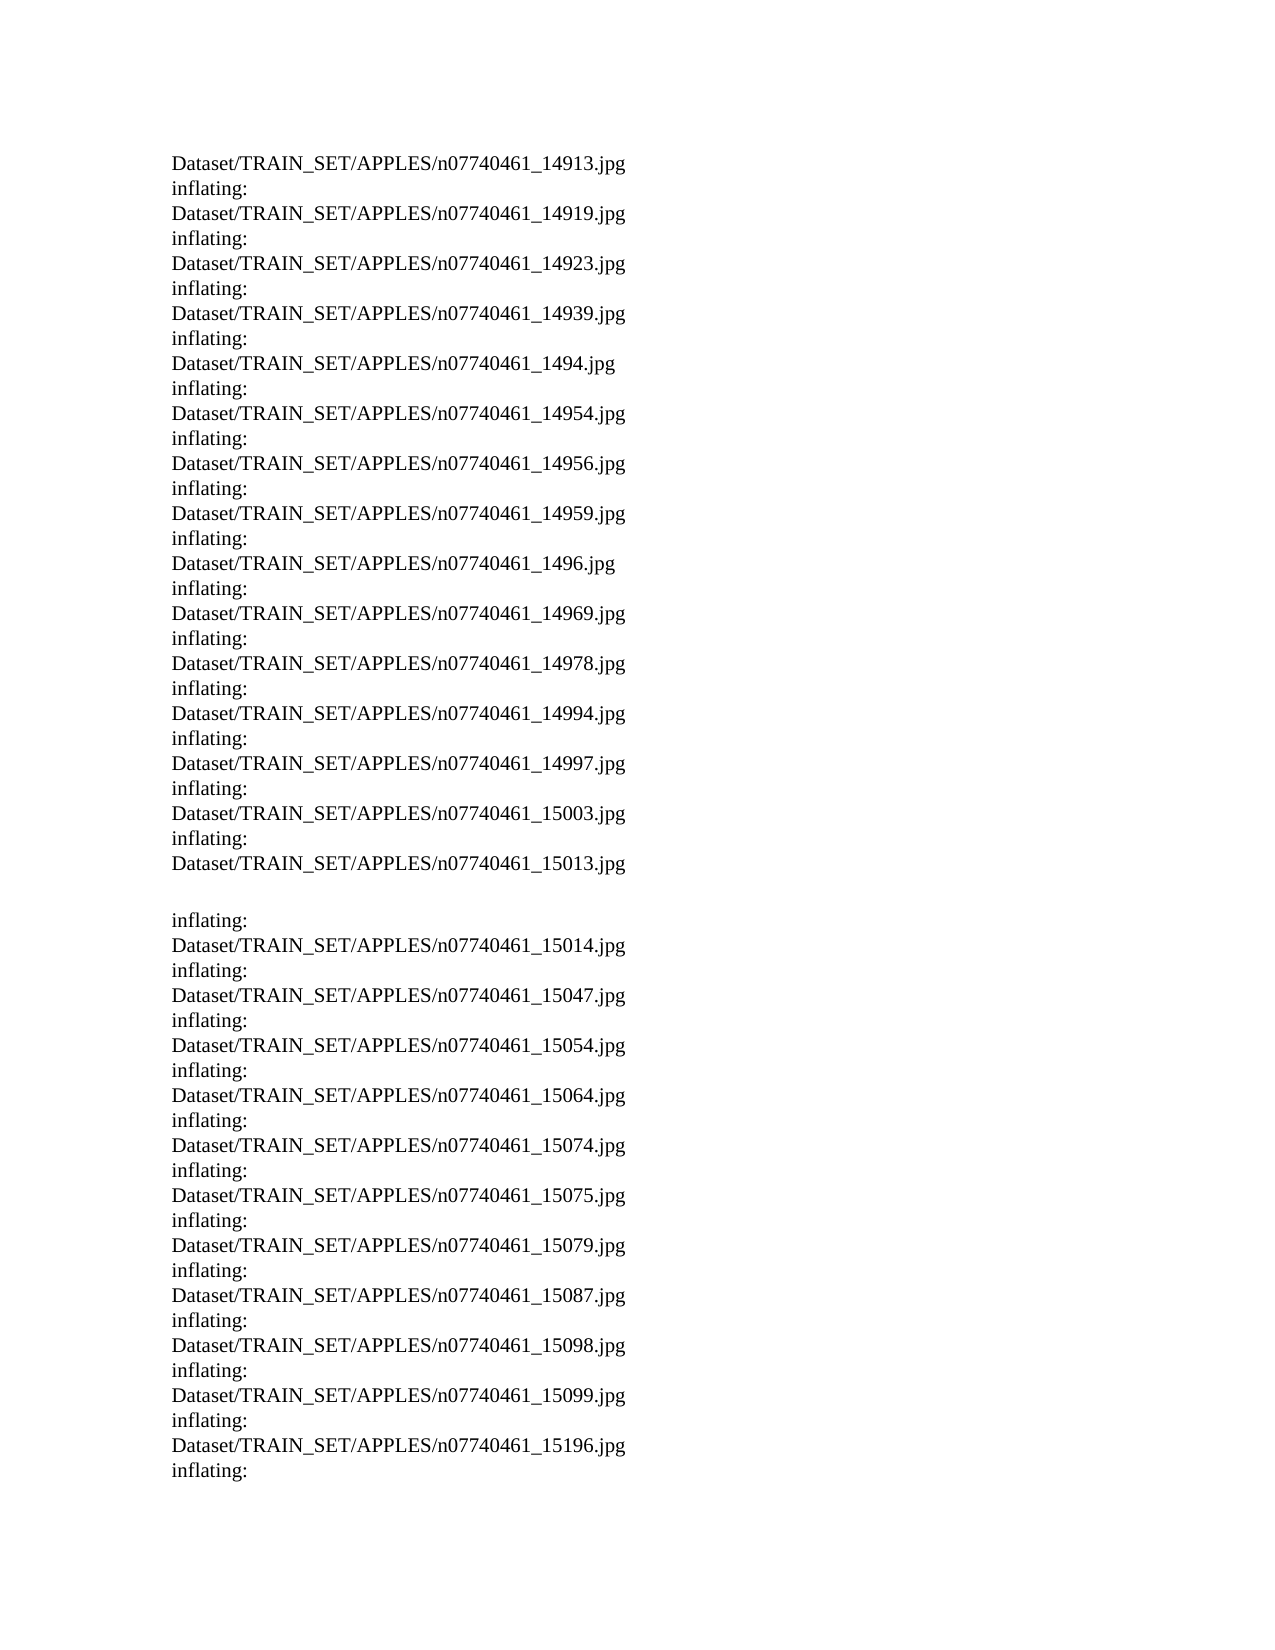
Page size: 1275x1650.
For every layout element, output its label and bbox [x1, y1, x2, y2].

text [171, 150, 673, 875]
text [171, 907, 673, 1482]
